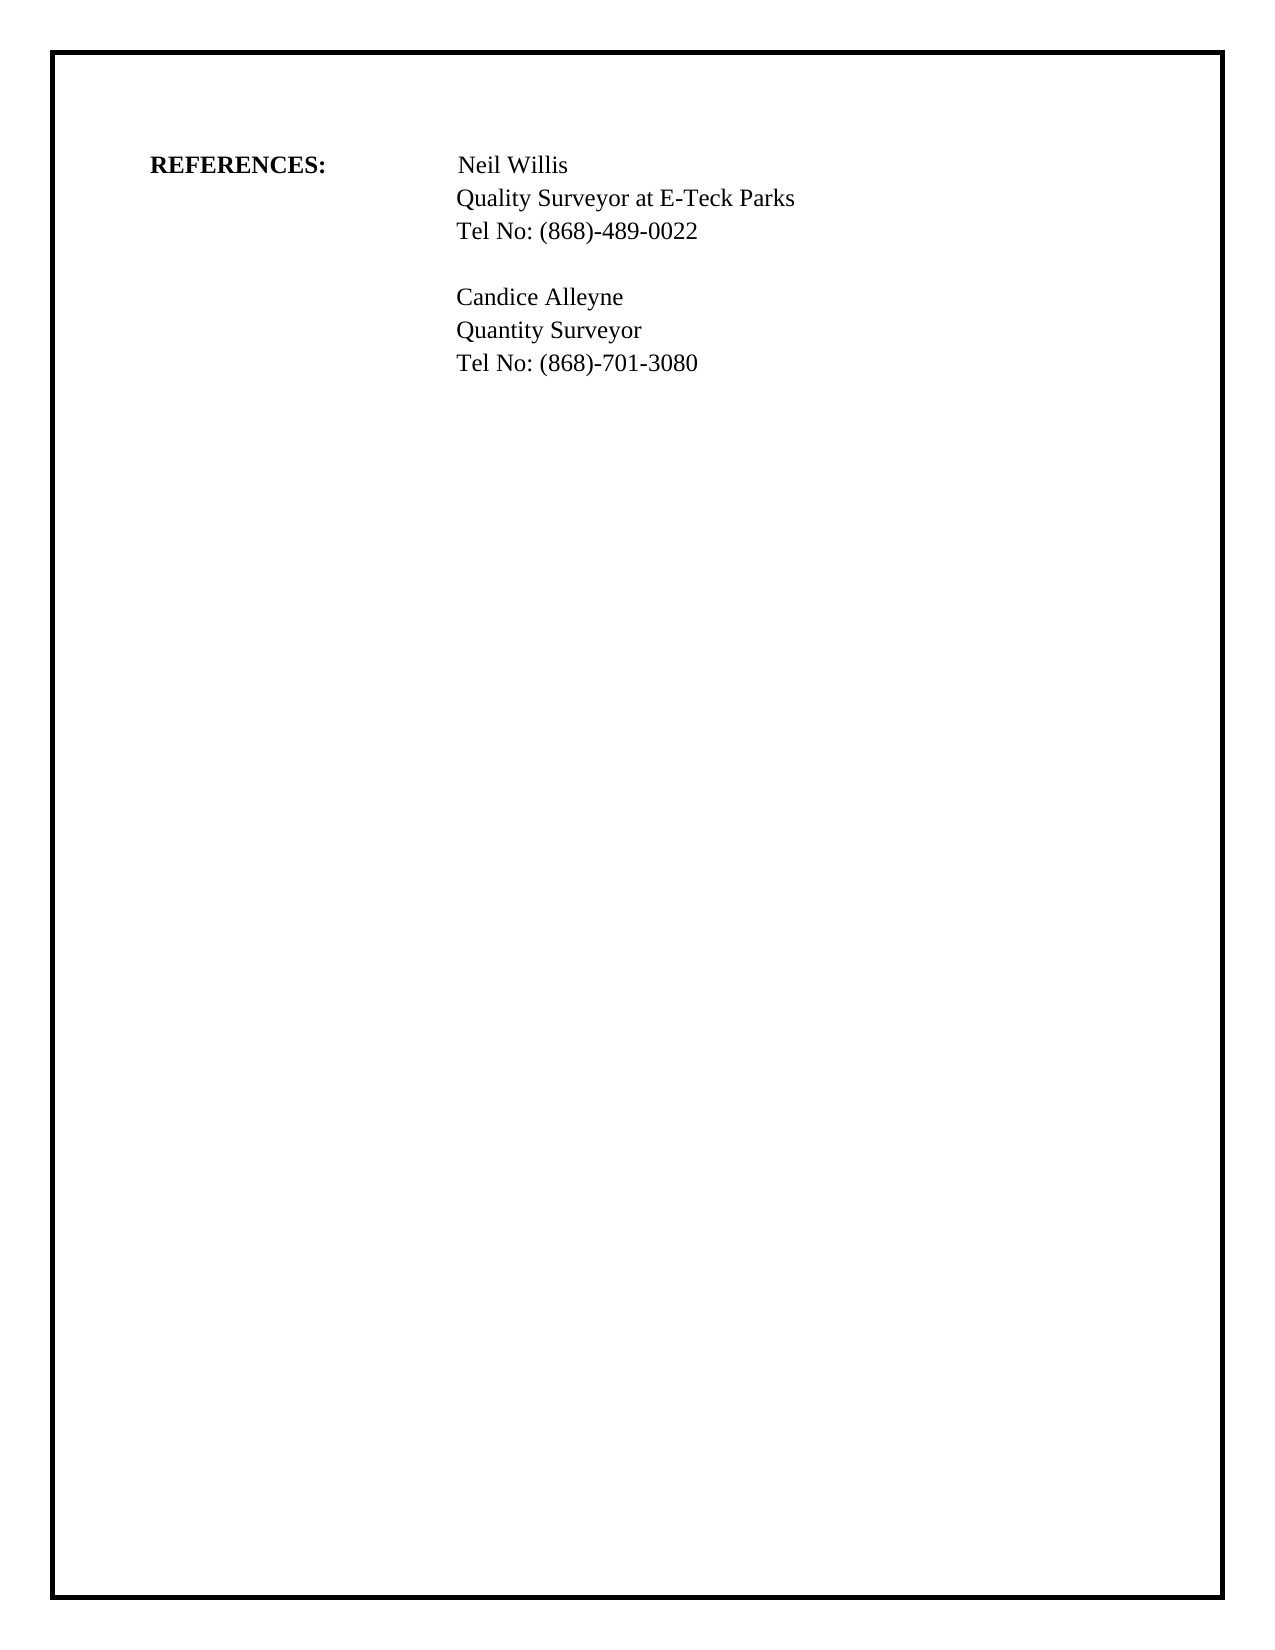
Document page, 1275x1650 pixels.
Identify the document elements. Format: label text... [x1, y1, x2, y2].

text REFERENCES: Neil Willis [150, 150, 1125, 179]
text Quantity Surveyor [150, 315, 1125, 344]
text Candice Alleyne [150, 282, 1125, 311]
text Tel No: (868)-701-3080 [150, 348, 1125, 377]
text Quality Surveyor at E-Teck Parks [150, 183, 1125, 212]
text Tel No: (868)-489-0022 [375, 216, 1125, 245]
